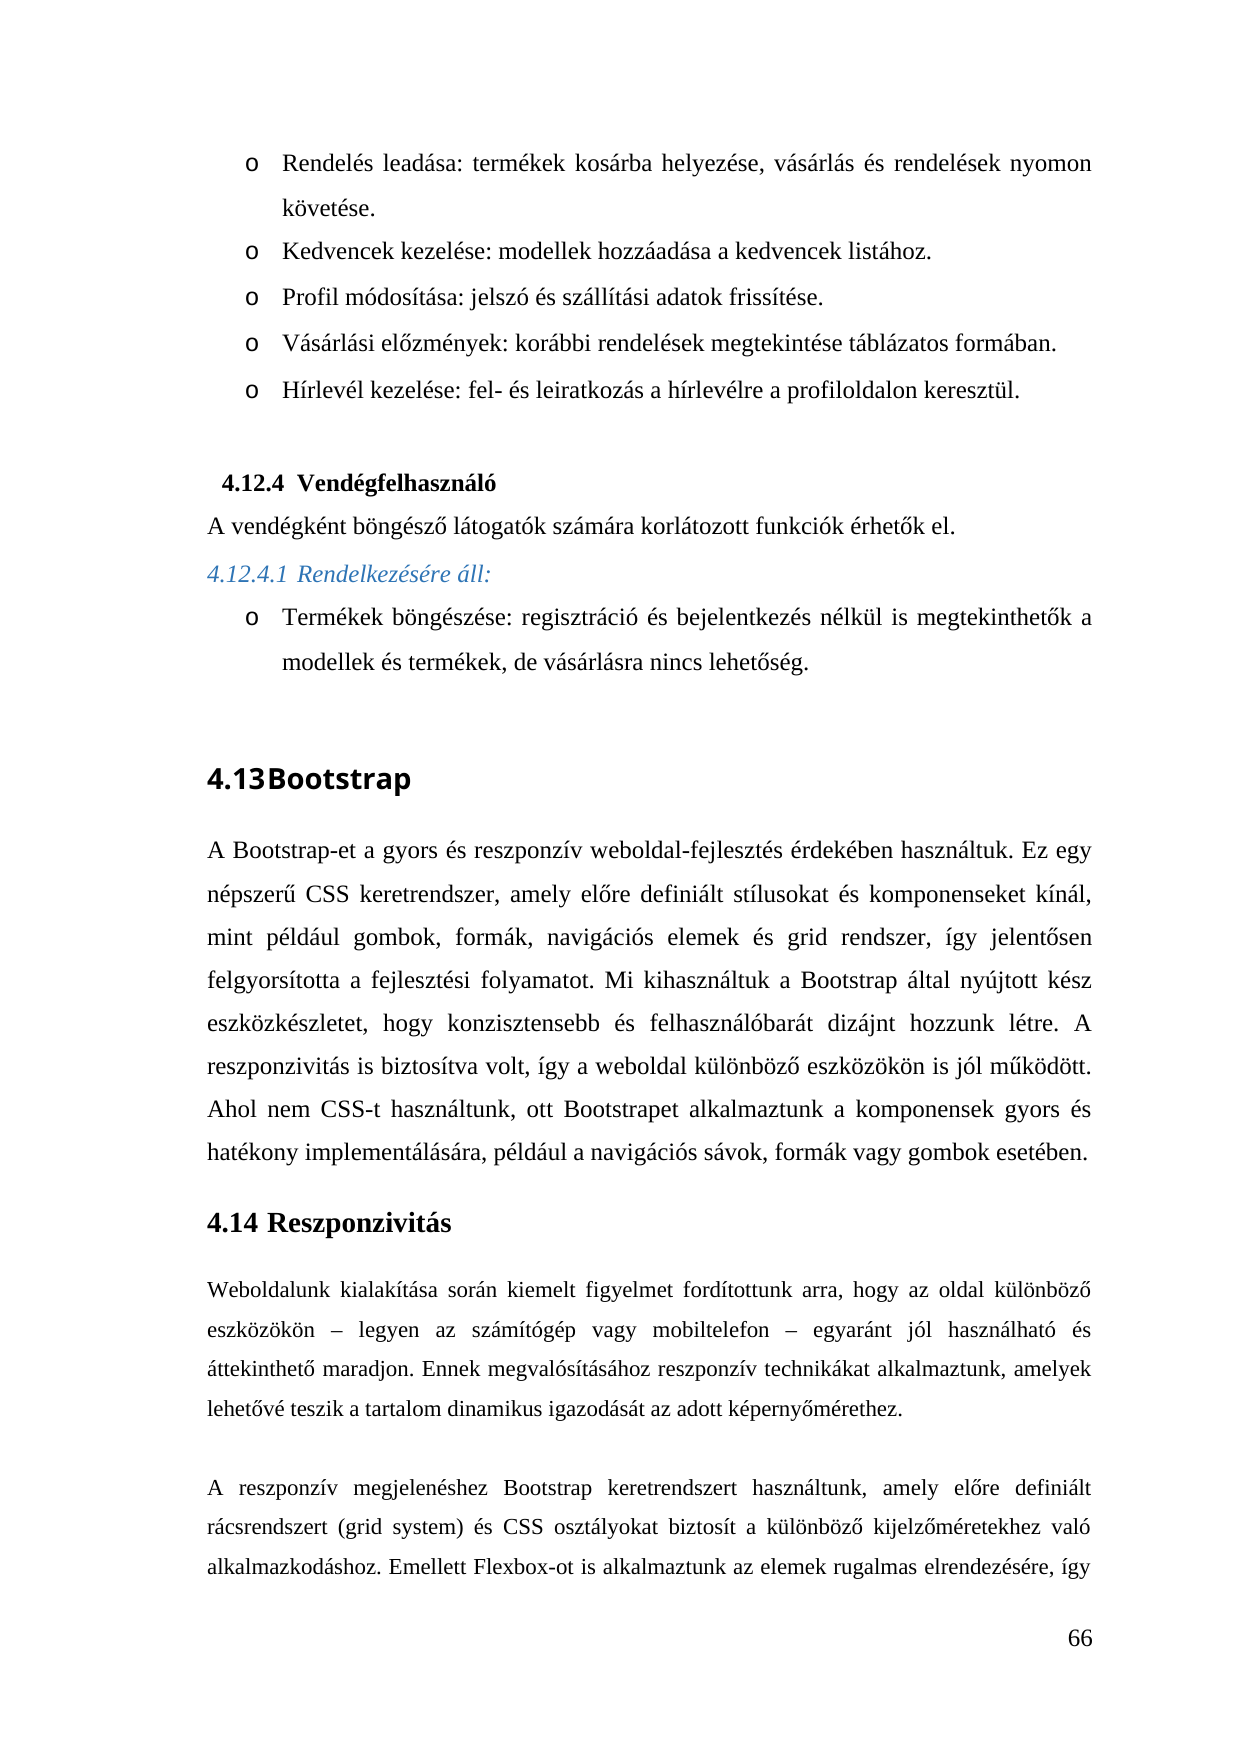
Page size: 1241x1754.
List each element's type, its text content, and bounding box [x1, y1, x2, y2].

subtitle Rendelkezésére áll: [207, 559, 1092, 587]
list Vásárlási előzmények: korábbi rendelések megtekintése táblázatos formában. [244, 328, 1092, 359]
list Hírlevél kezelése: fel- és leiratkozás a hírlevélre a profiloldalon keresztül. [244, 375, 1092, 406]
list Rendelés leadása: termékek kosárba helyezése, vásárlás és rendelések nyomon követése. [244, 148, 1092, 222]
text A Bootstrap-et a gyors és reszponzív weboldal-fejlesztés érdekében használtuk. Ez egy népszerű CSS keretrendszer, amely előre definiált stílusokat és komponenseket kínál, mint például gombok, formák, navigációs elemek és grid rendszer, így jelentősen felgyorsította a fejlesztési folyamatot. Mi kihasználtuk a Bootstrap által nyújtott kész eszközkészletet, hogy konzisztensebb és felhasználóbarát dizájnt hozzunk létre. A reszponzivitás is biztosítva volt, így a weboldal különböző eszközökön is jól működött. Ahol nem CSS-t használtunk, ott Bootstrapet alkalmaztunk a komponensek gyors és hatékony implementálására, például a navigációs sávok, formák vagy gombok esetében. [207, 836, 1092, 1166]
text A vendégként böngésző látogatók számára korlátozott funkciók érhetők el. [207, 511, 1092, 540]
subtitle Bootstrap [207, 758, 1092, 798]
list Termékek böngészése: regisztráció és bejelentkezés nélkül is megtekinthetők a modellek és termékek, de vásárlásra nincs lehetőség. [244, 602, 1092, 676]
list Profil módosítása: jelszó és szállítási adatok frissítése. [244, 282, 1092, 313]
list Kedvencek kezelése: modellek hozzáadása a kedvencek listához. [244, 236, 1092, 267]
subtitle Vendégfelhasználó [222, 468, 1092, 497]
subtitle Reszponzivitás [207, 1206, 1092, 1239]
text Weboldalunk kialakítása során kiemelt figyelmet fordítottunk arra, hogy az oldal különböző eszközökön – legyen az számítógép vagy mobiltelefon – egyaránt jól használható és áttekinthető maradjon. Ennek megvalósításához reszponzív technikákat alkalmaztunk, amelyek lehetővé teszik a tartalom dinamikus igazodását az adott képernyőmérethez. [207, 1277, 1092, 1421]
